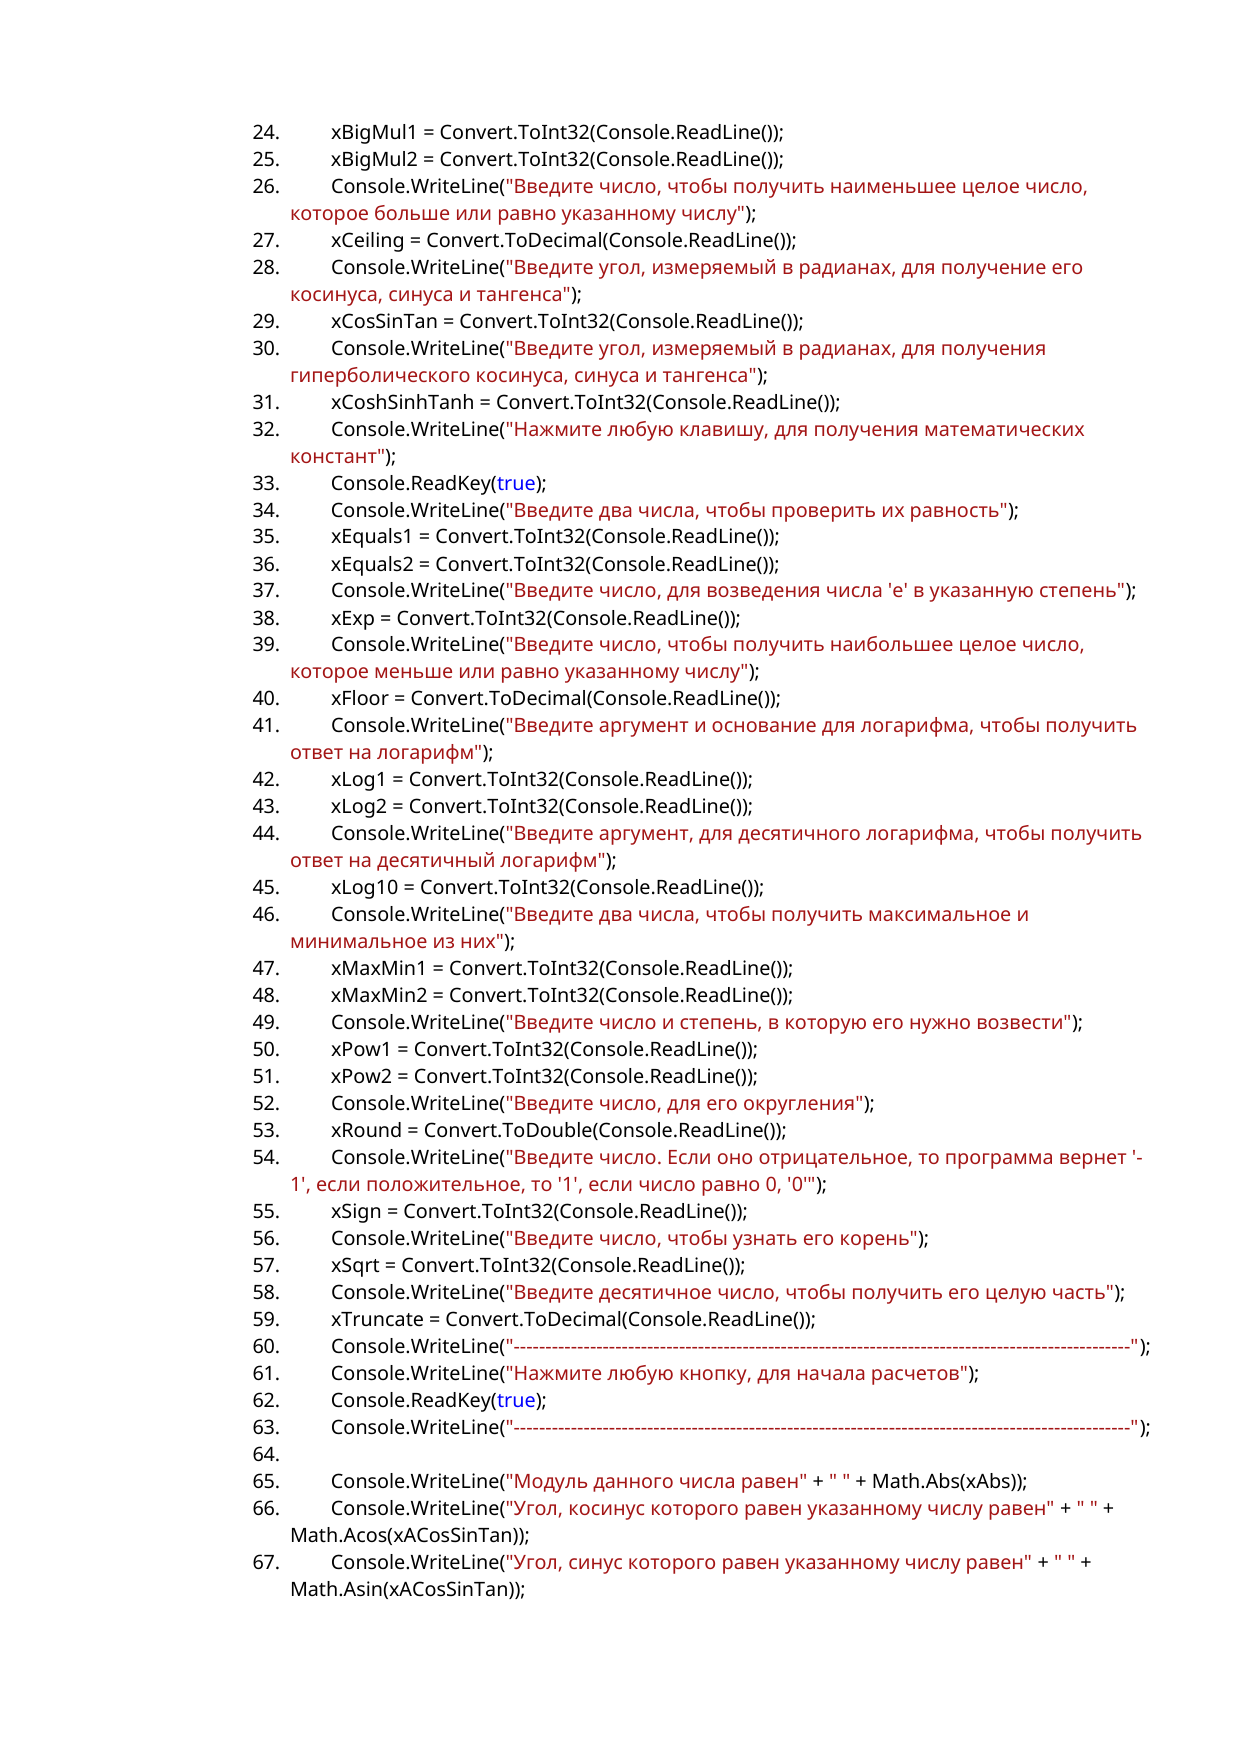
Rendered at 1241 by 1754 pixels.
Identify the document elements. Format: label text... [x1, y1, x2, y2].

list Console.WriteLine("Введите угол, измеряемый в радианах, для получения гиперболического косинуса, синуса и тангенса"); [252, 334, 1152, 388]
list Console.WriteLine("-------------------------------------------------------------------------------------------------"); [252, 1413, 1152, 1440]
list xBigMul2 = Convert.ToInt32(Console.ReadLine()); [252, 145, 1152, 172]
list Console.WriteLine("Введите число, чтобы узнать его корень"); [252, 1224, 1152, 1251]
list Console.WriteLine("Введите десятичное число, чтобы получить его целую часть"); [252, 1278, 1152, 1305]
list xRound = Convert.ToDouble(Console.ReadLine()); [252, 1116, 1152, 1143]
list xCoshSinhTanh = Convert.ToInt32(Console.ReadLine()); [252, 388, 1152, 415]
list xCosSinTan = Convert.ToInt32(Console.ReadLine()); [252, 307, 1152, 334]
list xTruncate = Convert.ToDecimal(Console.ReadLine()); [252, 1305, 1152, 1332]
list Console.WriteLine("-------------------------------------------------------------------------------------------------"); [252, 1332, 1152, 1359]
list Console.ReadKey(true); [252, 1386, 1152, 1413]
list xPow1 = Convert.ToInt32(Console.ReadLine()); [252, 1035, 1152, 1062]
list Console.WriteLine("Модуль данного числа равен" + " " + Math.Abs(xAbs)); [252, 1467, 1152, 1494]
list Console.ReadKey(true); [252, 469, 1152, 496]
list xSqrt = Convert.ToInt32(Console.ReadLine()); [252, 1251, 1152, 1278]
list xExp = Convert.ToInt32(Console.ReadLine()); [252, 604, 1152, 631]
list xEquals2 = Convert.ToInt32(Console.ReadLine()); [252, 550, 1152, 577]
list Console.WriteLine("Введите два числа, чтобы получить максимальное и минимальное из них"); [252, 901, 1152, 954]
list xFloor = Convert.ToDecimal(Console.ReadLine()); [252, 685, 1152, 712]
list xPow2 = Convert.ToInt32(Console.ReadLine()); [252, 1062, 1152, 1089]
list xLog10 = Convert.ToInt32(Console.ReadLine()); [252, 873, 1152, 901]
list Console.WriteLine("Введите два числа, чтобы проверить их равность"); [252, 496, 1152, 523]
list Console.WriteLine("Нажмите любую клавишу, для получения математических констант"); [252, 415, 1152, 469]
list Console.WriteLine("Введите аргумент, для десятичного логарифма, чтобы получить ответ на десятичный логарифм"); [252, 819, 1152, 873]
list xBigMul1 = Convert.ToInt32(Console.ReadLine()); [252, 118, 1152, 145]
list xEquals1 = Convert.ToInt32(Console.ReadLine()); [252, 523, 1152, 550]
list Console.WriteLine("Введите аргумент и основание для логарифма, чтобы получить ответ на логарифм"); [252, 712, 1152, 766]
list Console.WriteLine("Нажмите любую кнопку, для начала расчетов"); [252, 1359, 1152, 1386]
list xSign = Convert.ToInt32(Console.ReadLine()); [252, 1197, 1152, 1224]
list Console.WriteLine("Введите число и степень, в которую его нужно возвести"); [252, 1008, 1152, 1035]
list xCeiling = Convert.ToDecimal(Console.ReadLine()); [252, 226, 1152, 253]
list xLog2 = Convert.ToInt32(Console.ReadLine()); [252, 793, 1152, 819]
list Console.WriteLine("Введите угол, измеряемый в радианах, для получение его косинуса, синуса и тангенса"); [252, 253, 1152, 307]
list Console.WriteLine("Введите число. Если оно отрицательное, то программа вернет '-1', если положительное, то '1', если число равно 0, '0'"); [252, 1143, 1152, 1197]
list Console.WriteLine("Введите число, чтобы получить наименьшее целое число, которое больше или равно указанному числу"); [252, 172, 1152, 226]
list xMaxMin2 = Convert.ToInt32(Console.ReadLine()); [252, 981, 1152, 1008]
list Console.WriteLine("Угол, косинус которого равен указанному числу равен" + " " + Math.Acos(xACosSinTan)); [252, 1494, 1152, 1548]
list Console.WriteLine("Введите число, чтобы получить наибольшее целое число, которое меньше или равно указанному числу"); [252, 631, 1152, 685]
list Console.WriteLine("Введите число, для его округления"); [252, 1089, 1152, 1116]
list Console.WriteLine("Введите число, для возведения числа 'e' в указанную степень"); [252, 577, 1152, 604]
list xLog1 = Convert.ToInt32(Console.ReadLine()); [252, 766, 1152, 793]
list xMaxMin1 = Convert.ToInt32(Console.ReadLine()); [252, 954, 1152, 981]
list Console.WriteLine("Угол, синус которого равен указанному числу равен" + " " + Math.Asin(xACosSinTan)); [252, 1548, 1152, 1602]
